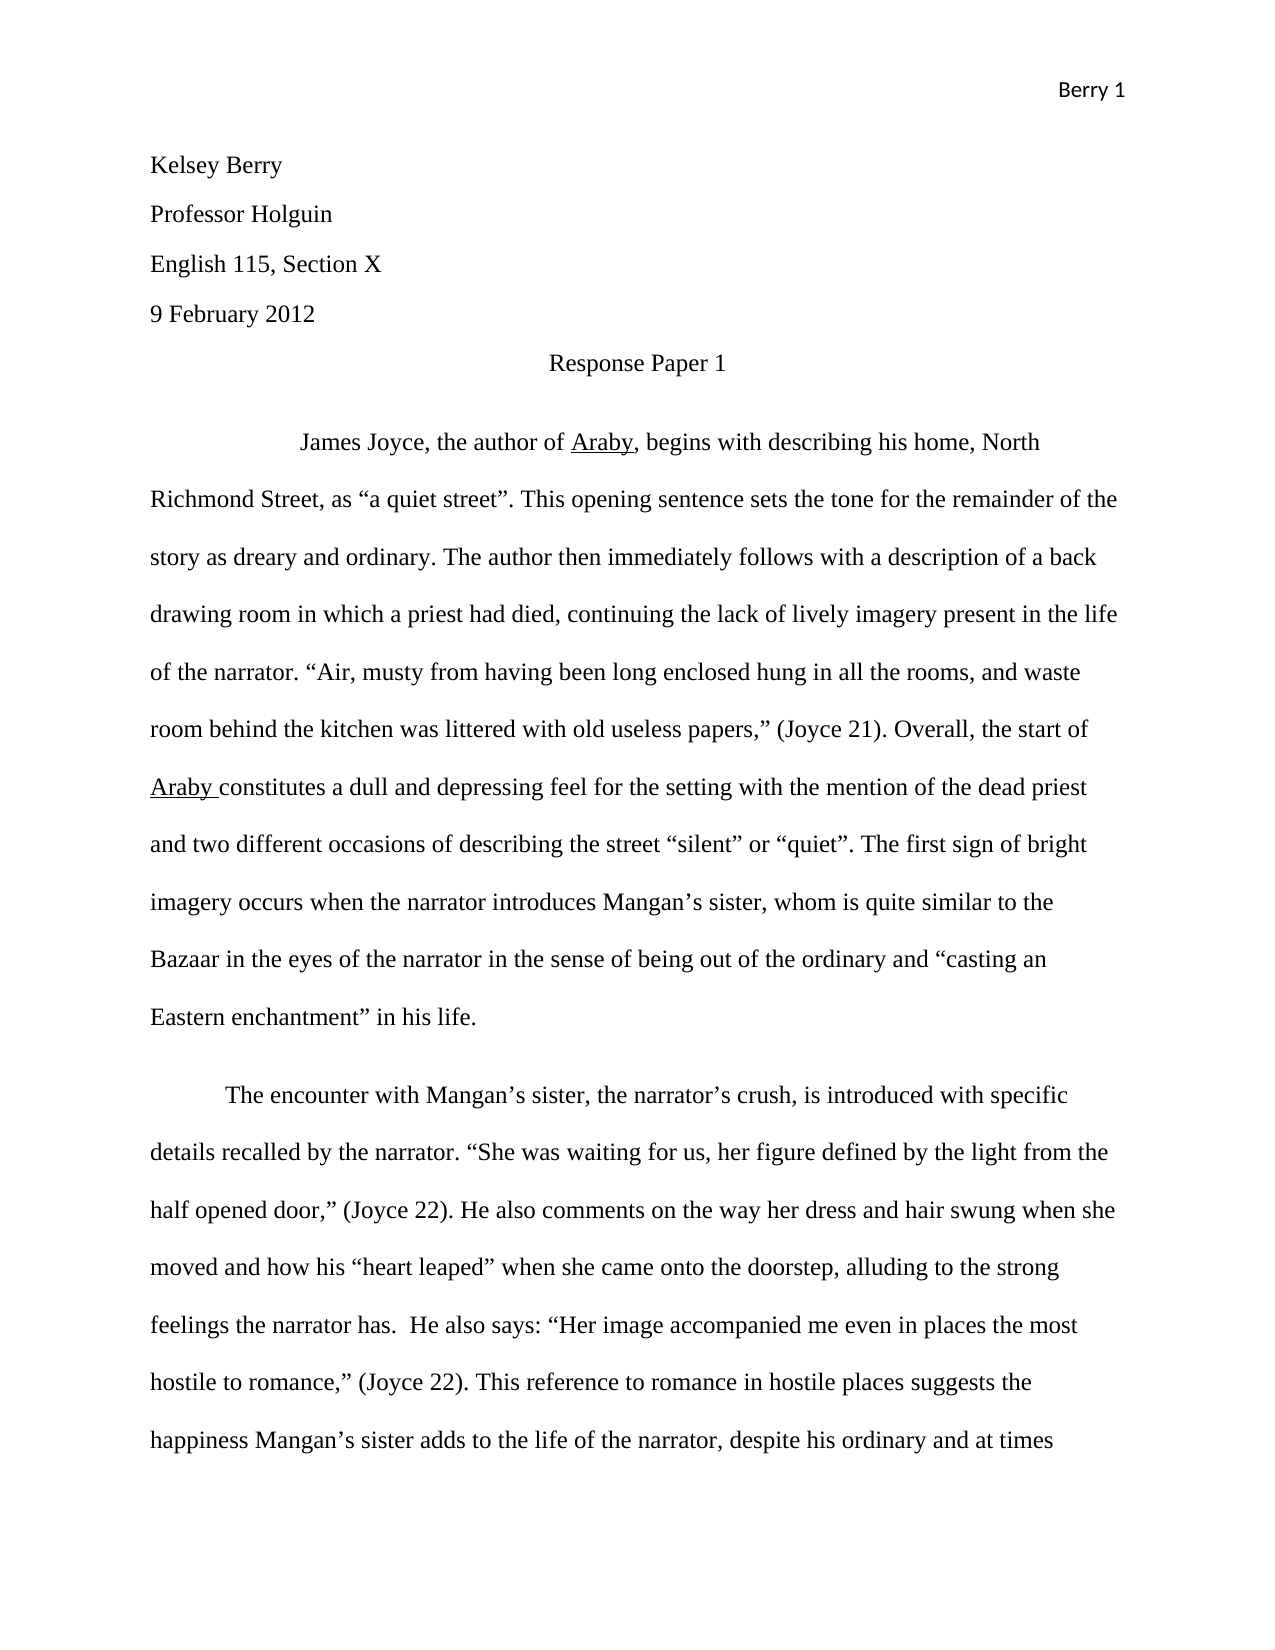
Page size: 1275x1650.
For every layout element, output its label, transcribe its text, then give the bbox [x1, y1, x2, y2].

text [150, 1080, 1125, 1454]
text Kelsey Berry [150, 150, 1125, 179]
text Professor Holguin [150, 199, 1125, 228]
text James Joyce, the author of Araby, begins with describing his home, North Richmond Street, as “a quiet street”. This opening sentence sets the tone for the remainder of the story as dreary and ordinary. The author then immediately follows with a description of a back drawing room in which a priest had died, continuing the lack of lively imagery present in the life of the narrator. “Air, musty from having been long enclosed hung in all the rooms, and waste room behind the kitchen was littered with old useless papers,” (Joyce 21). Overall, the start of Araby constitutes a dull and depressing feel for the setting with the mention of the dead priest and two different occasions of describing the street “silent” or “quiet”. The first sign of bright imagery occurs when the narrator introduces Mangan’s sister, whom is quite similar to the Bazaar in the eyes of the narrator in the sense of being out of the ordinary and “casting an Eastern enchantment” in his life. [150, 427, 1125, 1030]
text English 115, Section X [150, 249, 1125, 278]
text Response Paper 1 [150, 348, 1125, 377]
text 9 February 2012 [150, 299, 1125, 327]
